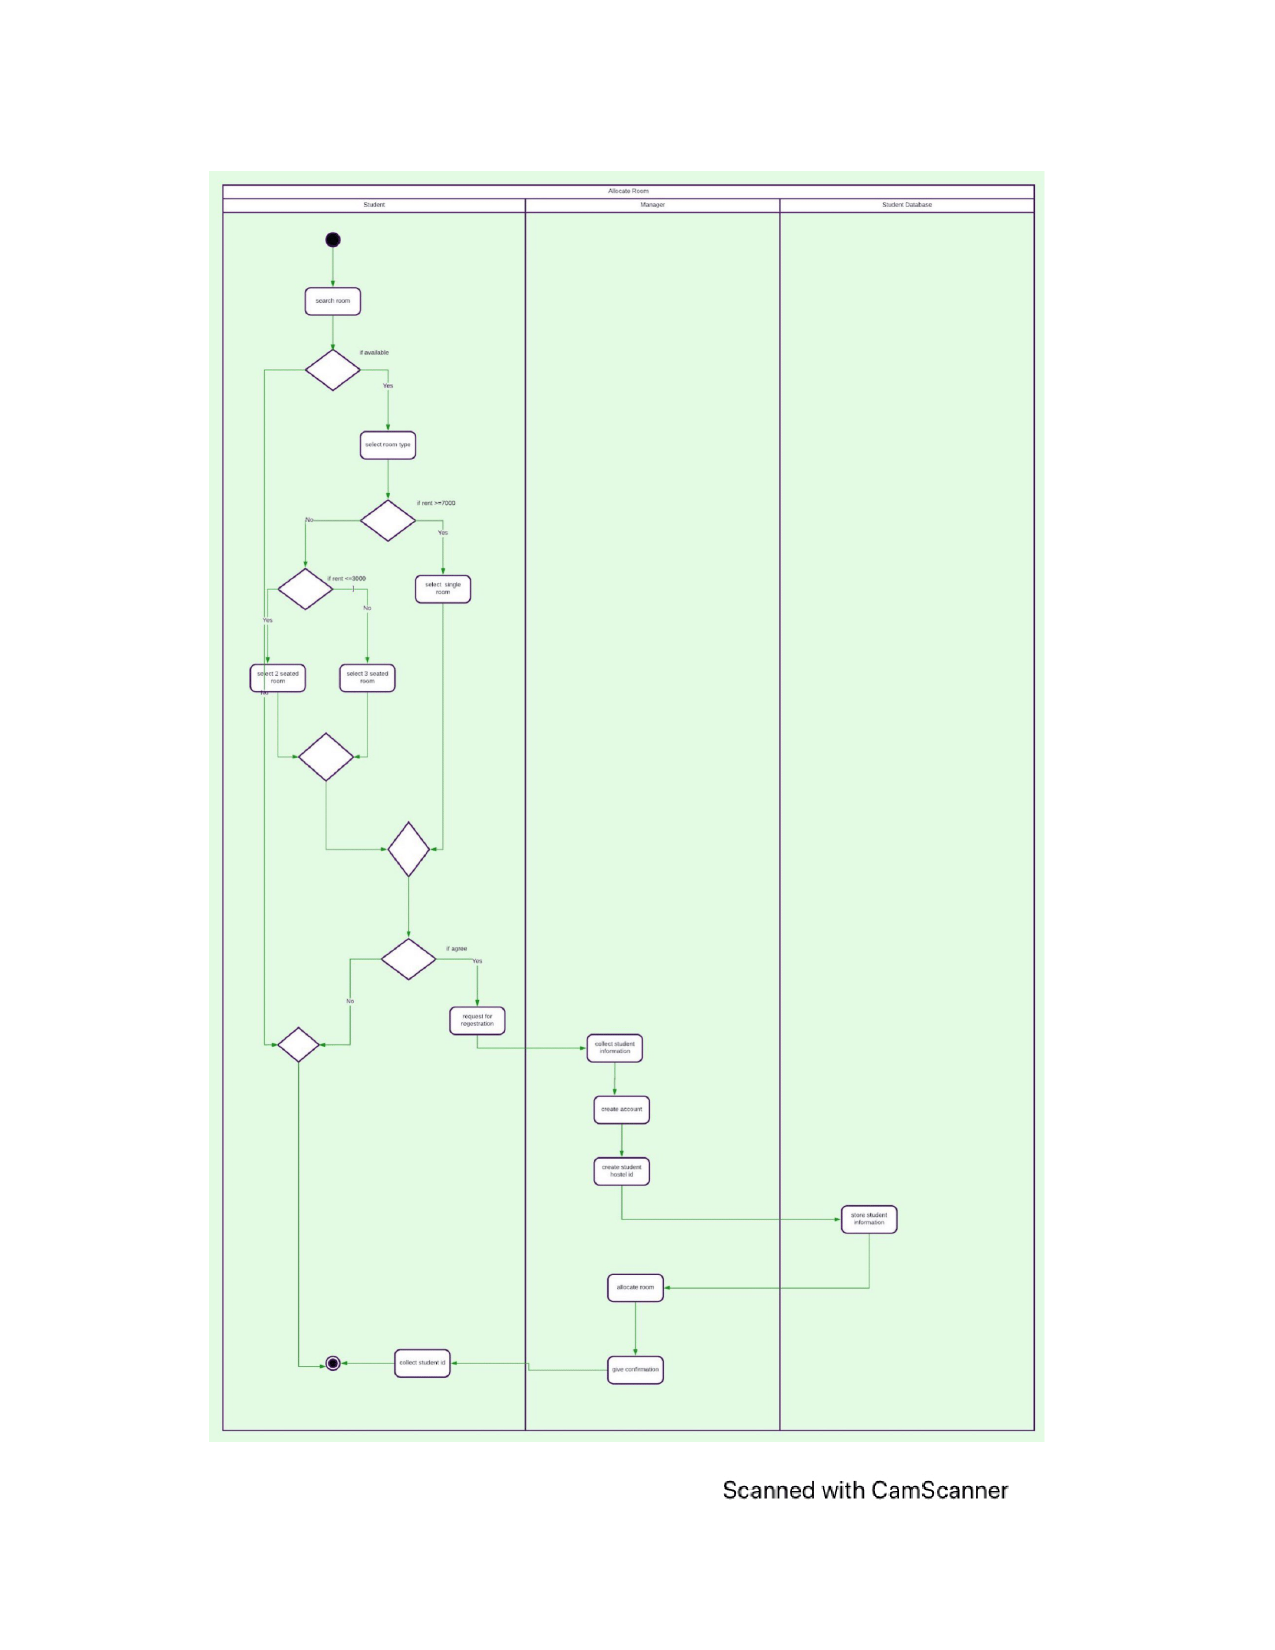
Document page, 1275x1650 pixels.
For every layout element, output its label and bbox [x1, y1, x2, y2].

picture [150, 171, 1104, 1501]
